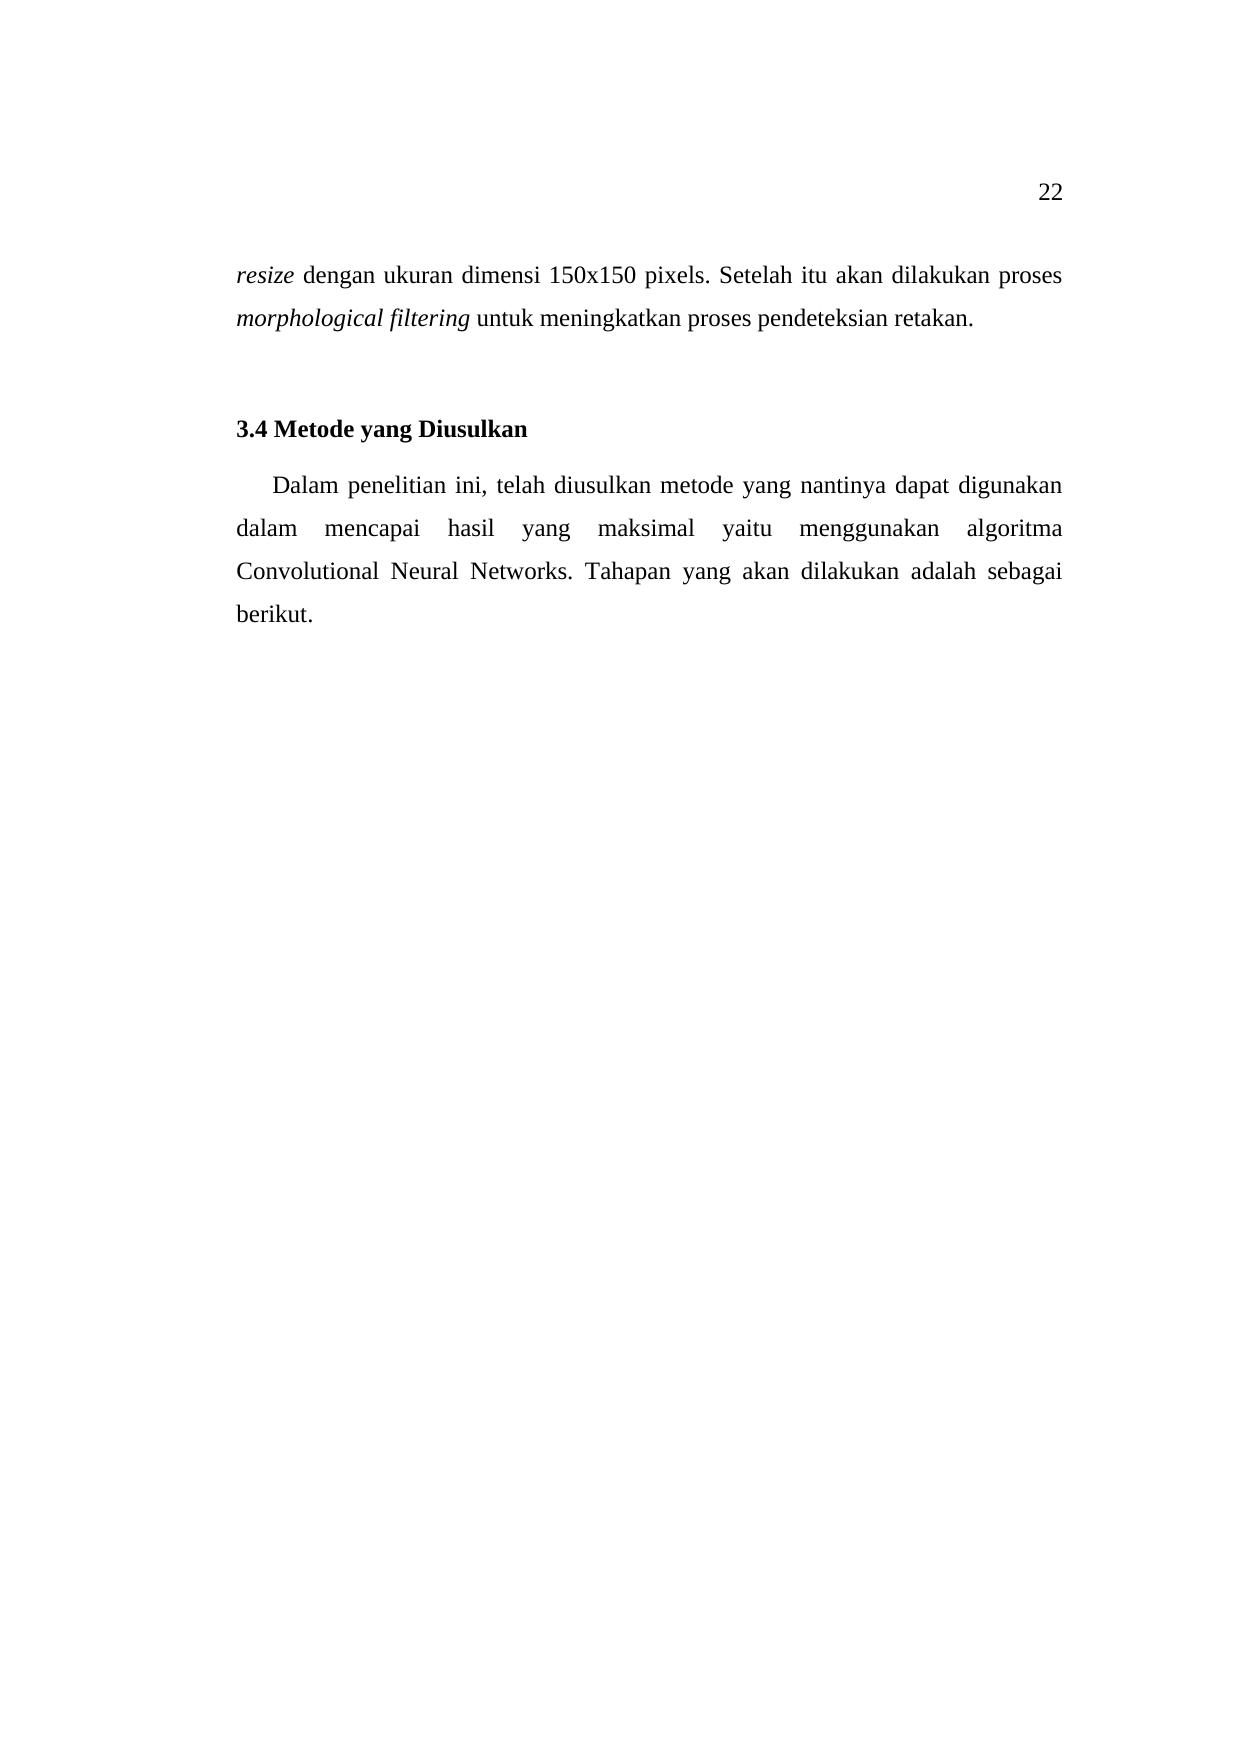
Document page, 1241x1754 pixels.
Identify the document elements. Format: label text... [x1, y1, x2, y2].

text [236, 260, 1063, 332]
text Dalam penelitian ini, telah diusulkan metode yang nantinya dapat digunakan dalam mencapai hasil yang maksimal yaitu menggunakan algoritma Convolutional Neural Networks. Tahapan yang akan dilakukan adalah sebagai berikut. [236, 470, 1063, 628]
subtitle 3.4 Metode yang Diusulkan [236, 414, 1063, 443]
